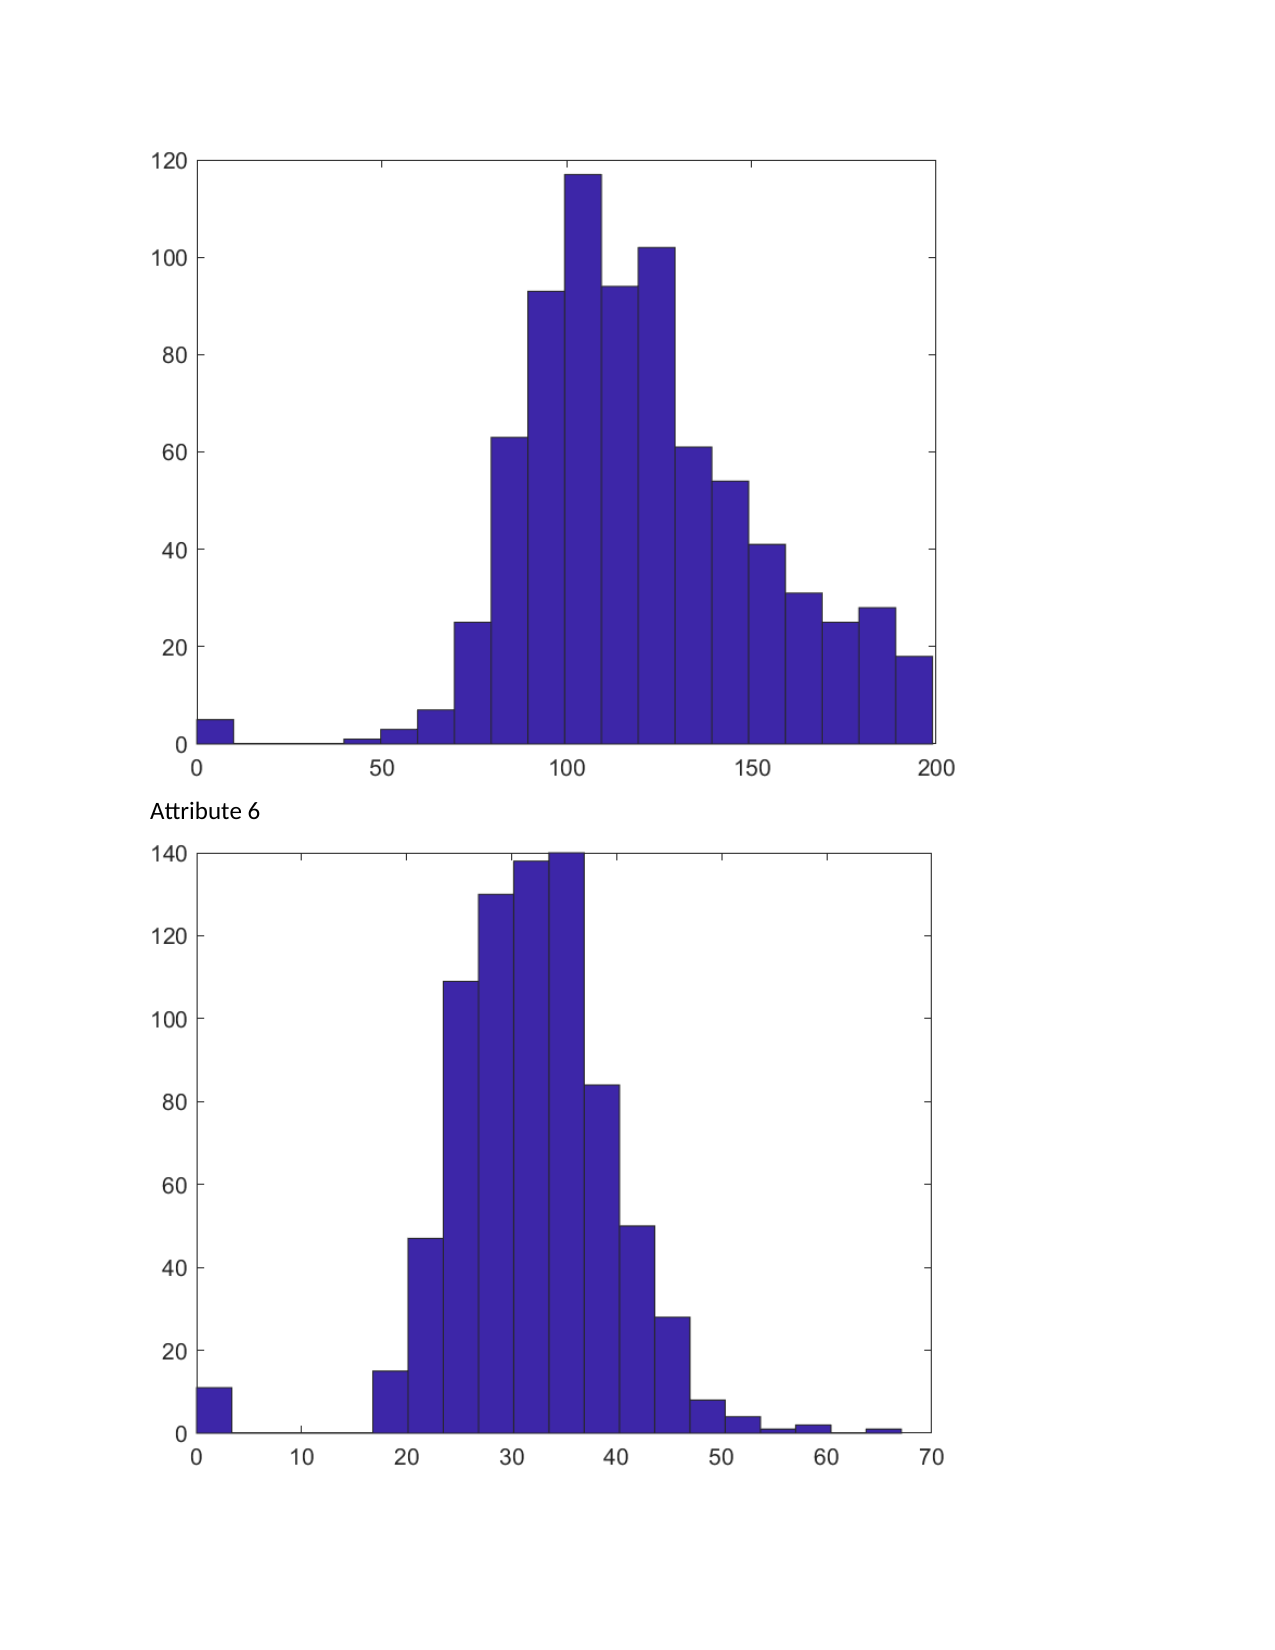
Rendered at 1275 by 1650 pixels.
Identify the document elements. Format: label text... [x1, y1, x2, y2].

picture [150, 842, 946, 1468]
text Attribute 6 [150, 795, 1125, 826]
picture [150, 150, 957, 779]
